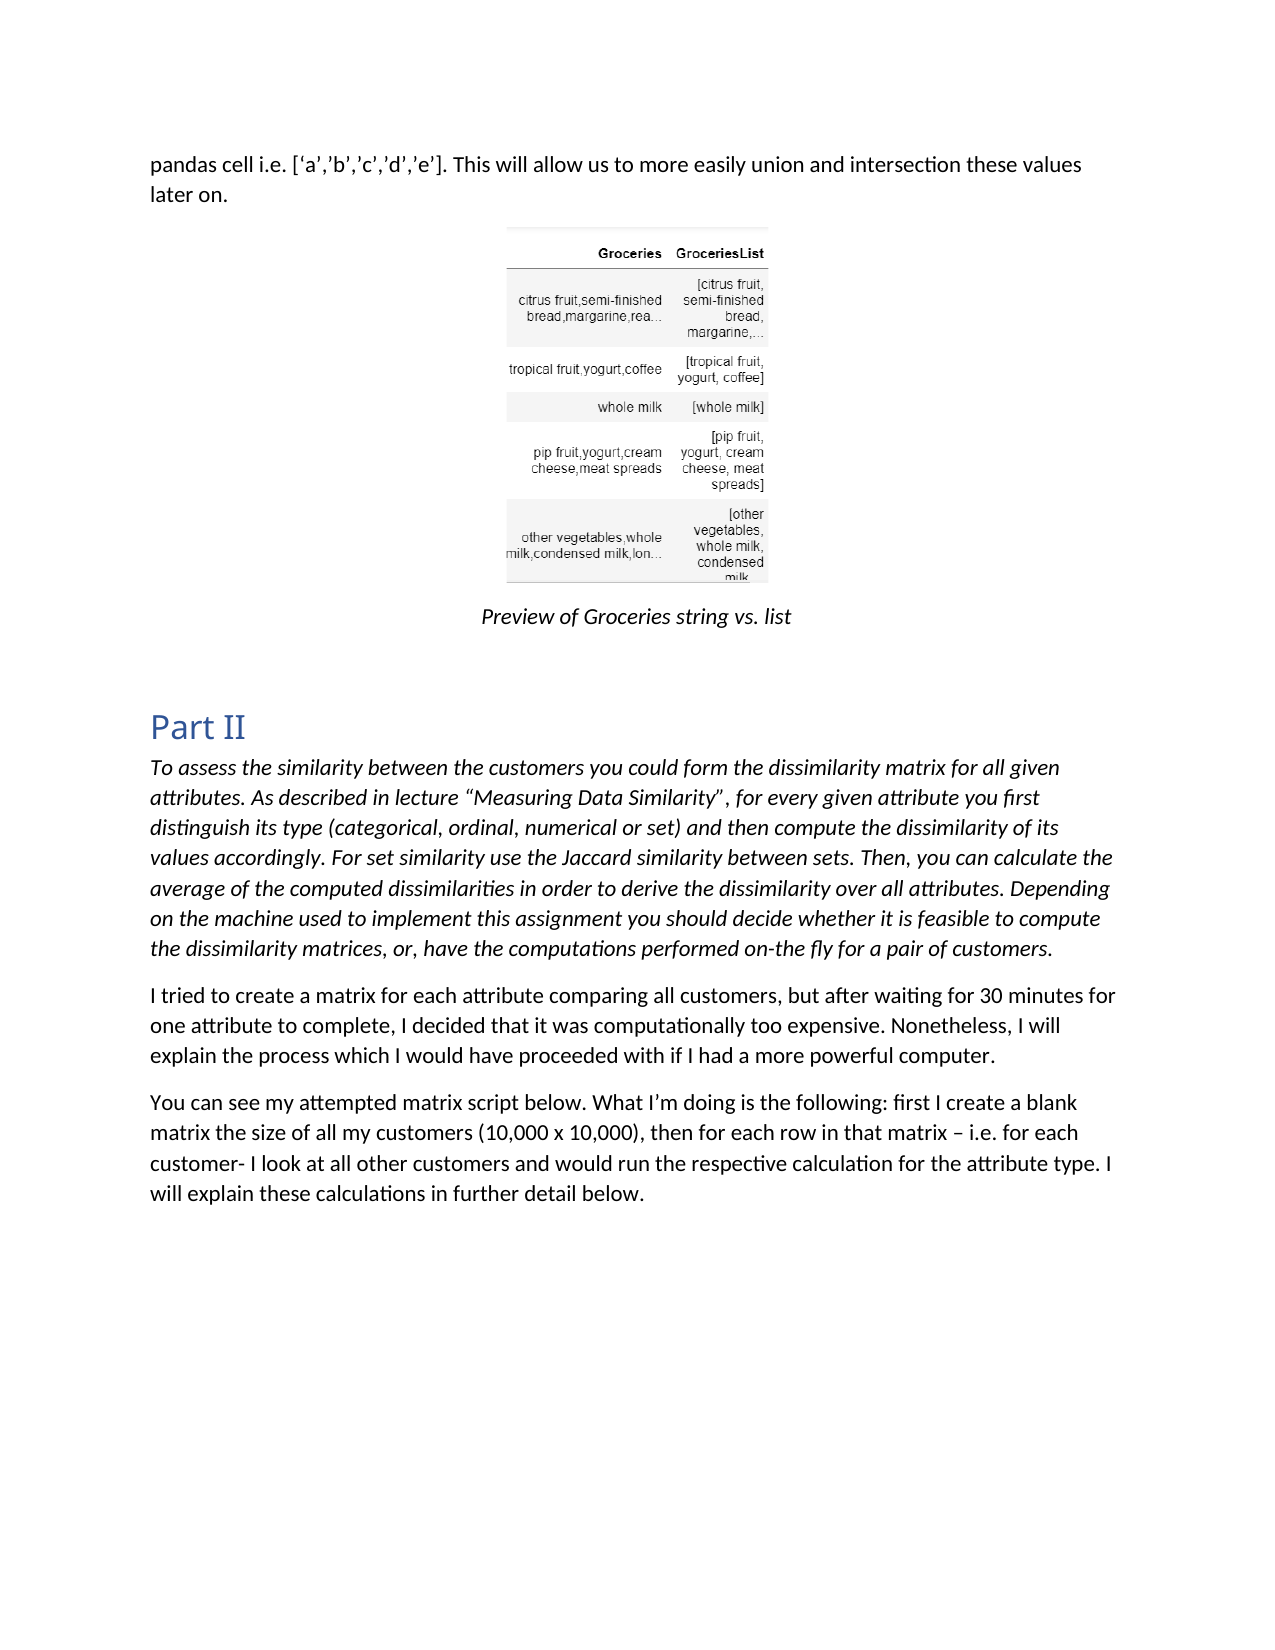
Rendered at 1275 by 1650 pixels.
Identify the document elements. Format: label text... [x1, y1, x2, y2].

subtitle Part II [150, 704, 1125, 749]
text To assess the similarity between the customers you could form the dissimilarity matrix for all given attributes. As described in lecture “Measuring Data Similarity”, for every given attribute you first distinguish its type (categorical, ordinal, numerical or set) and then compute the dissimilarity of its values accordingly. For set similarity use the Jaccard similarity between sets. Then, you can calculate the average of the computed dissimilarities in order to derive the dissimilarity over all attributes. Depending on the machine used to implement this assignment you should decide whether it is feasible to compute the dissimilarity matrices, or, have the computations performed on-the fly for a pair of customers. [150, 753, 1125, 962]
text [150, 150, 1125, 208]
picture [506, 227, 769, 583]
text I tried to create a matrix for each attribute comparing all customers, but after waiting for 30 minutes for one attribute to complete, I decided that it was computationally too expensive. Nonetheless, I will explain the process which I would have proceeded with if I had a more powerful computer. [150, 981, 1125, 1069]
text Preview of Groceries string vs. list [150, 602, 1125, 630]
text You can see my attempted matrix script below. What I’m doing is the following: first I create a blank matrix the size of all my customers (10,000 x 10,000), then for each row in that matrix – i.e. for each customer- I look at all other customers and would run the respective calculation for the attribute type. I will explain these calculations in further detail below. [150, 1088, 1125, 1207]
